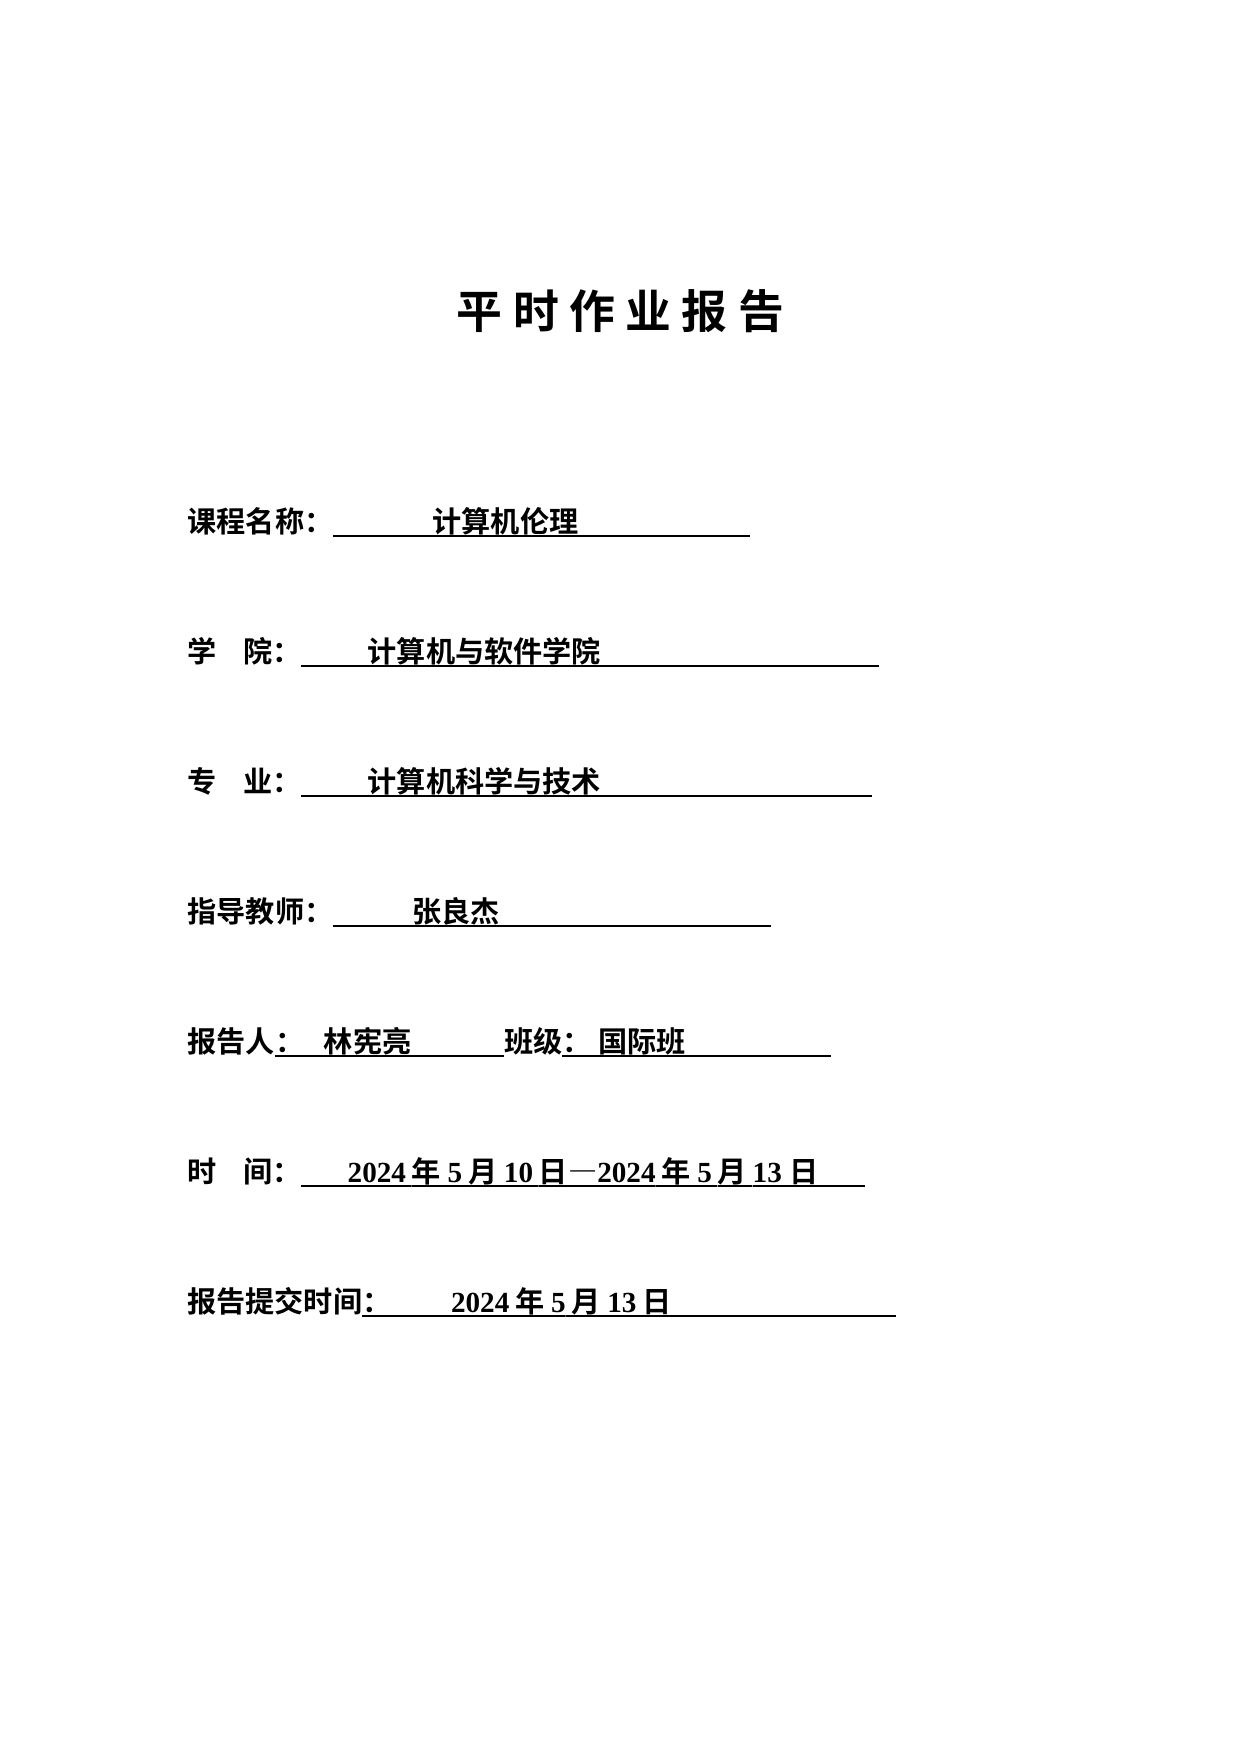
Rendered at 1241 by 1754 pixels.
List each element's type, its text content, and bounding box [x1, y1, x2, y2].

text 报告提交时间： 2024年 5月 13日 [187, 1267, 1053, 1332]
text 平 时 作 业 报 告 [187, 259, 1053, 357]
text 专 业： 计算机科学与技术 [187, 747, 1053, 812]
text 学 院： 计算机与软件学院 [187, 617, 1053, 682]
text 课程名称： 计算机伦理 [187, 487, 1053, 552]
text 时 间： 2024年 5月 10日—2024年 5月13 日 [187, 1137, 1053, 1202]
text 报告人： 林宪亮 班级： 国际班 [187, 1007, 1053, 1072]
text 指导教师： 张良杰 [187, 877, 1053, 942]
